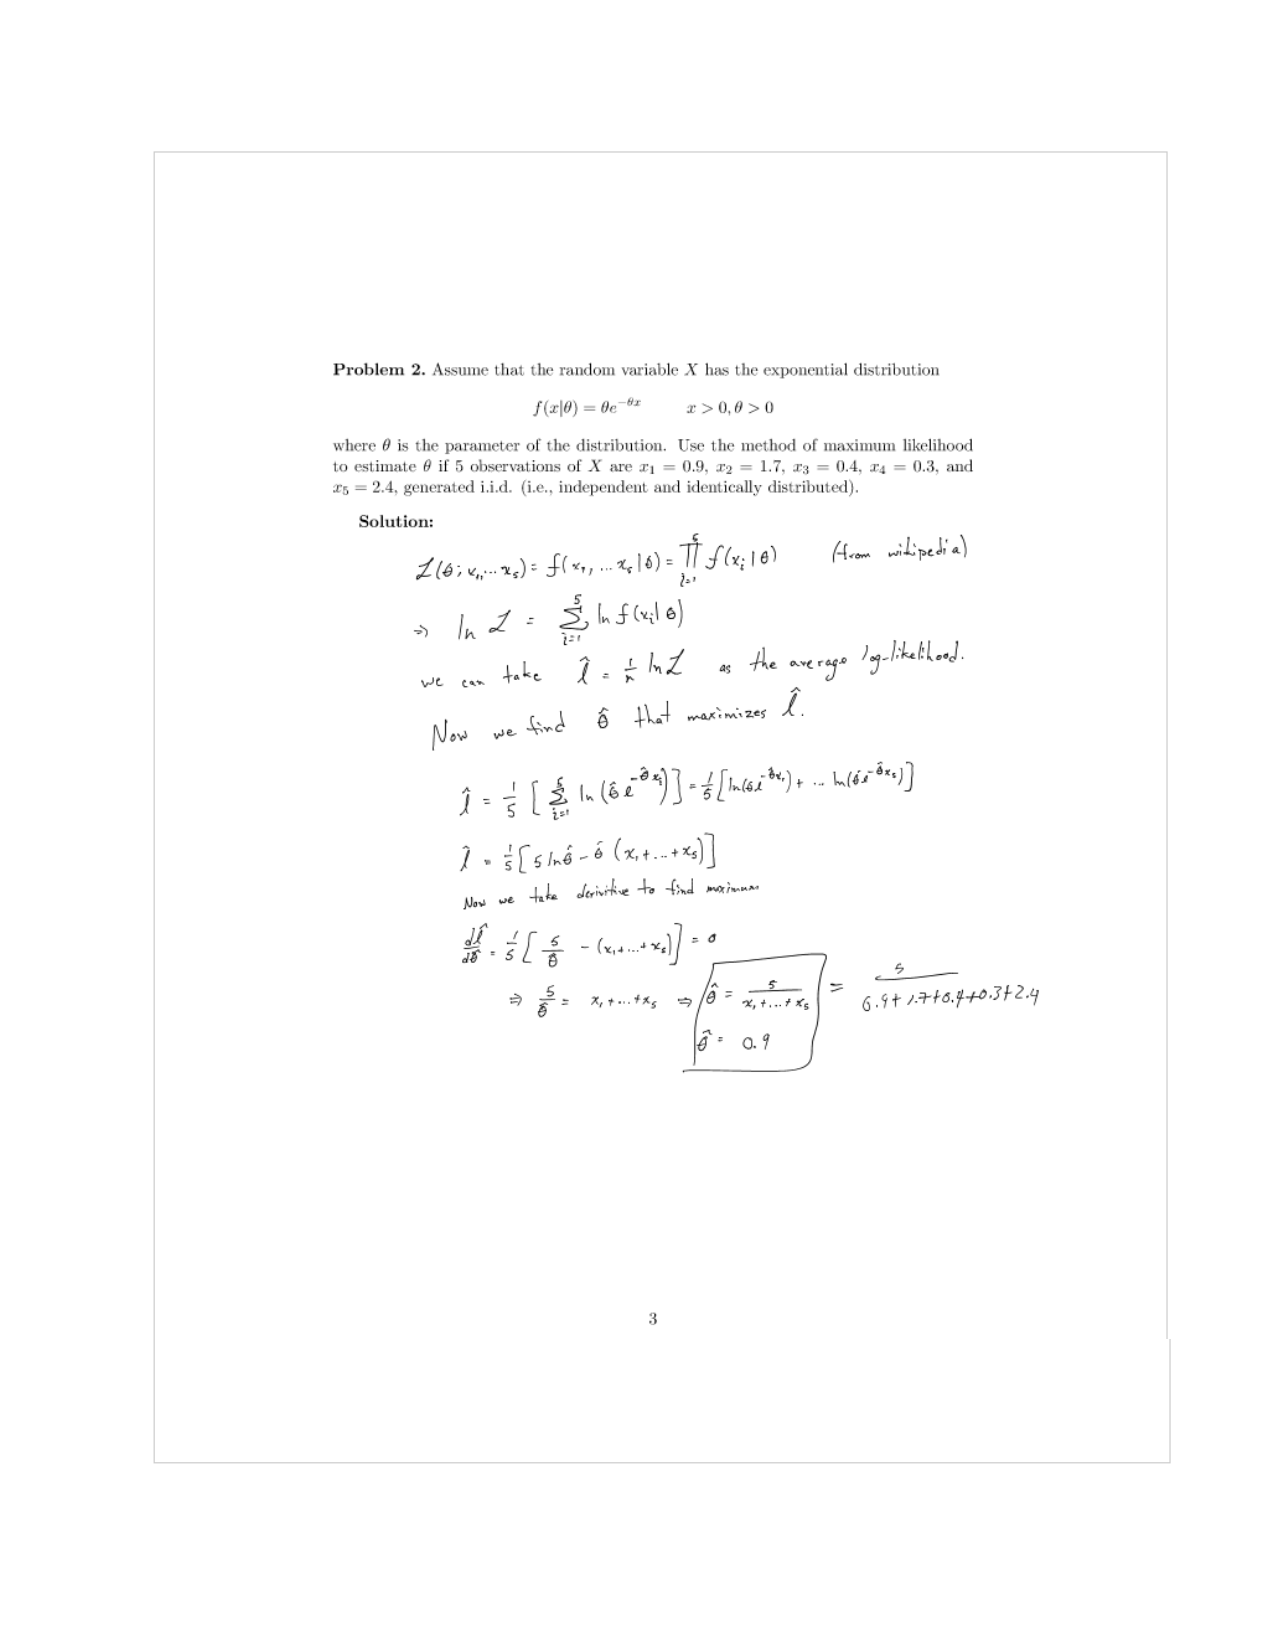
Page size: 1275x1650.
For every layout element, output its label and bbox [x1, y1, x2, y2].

picture [150, 150, 1172, 1466]
